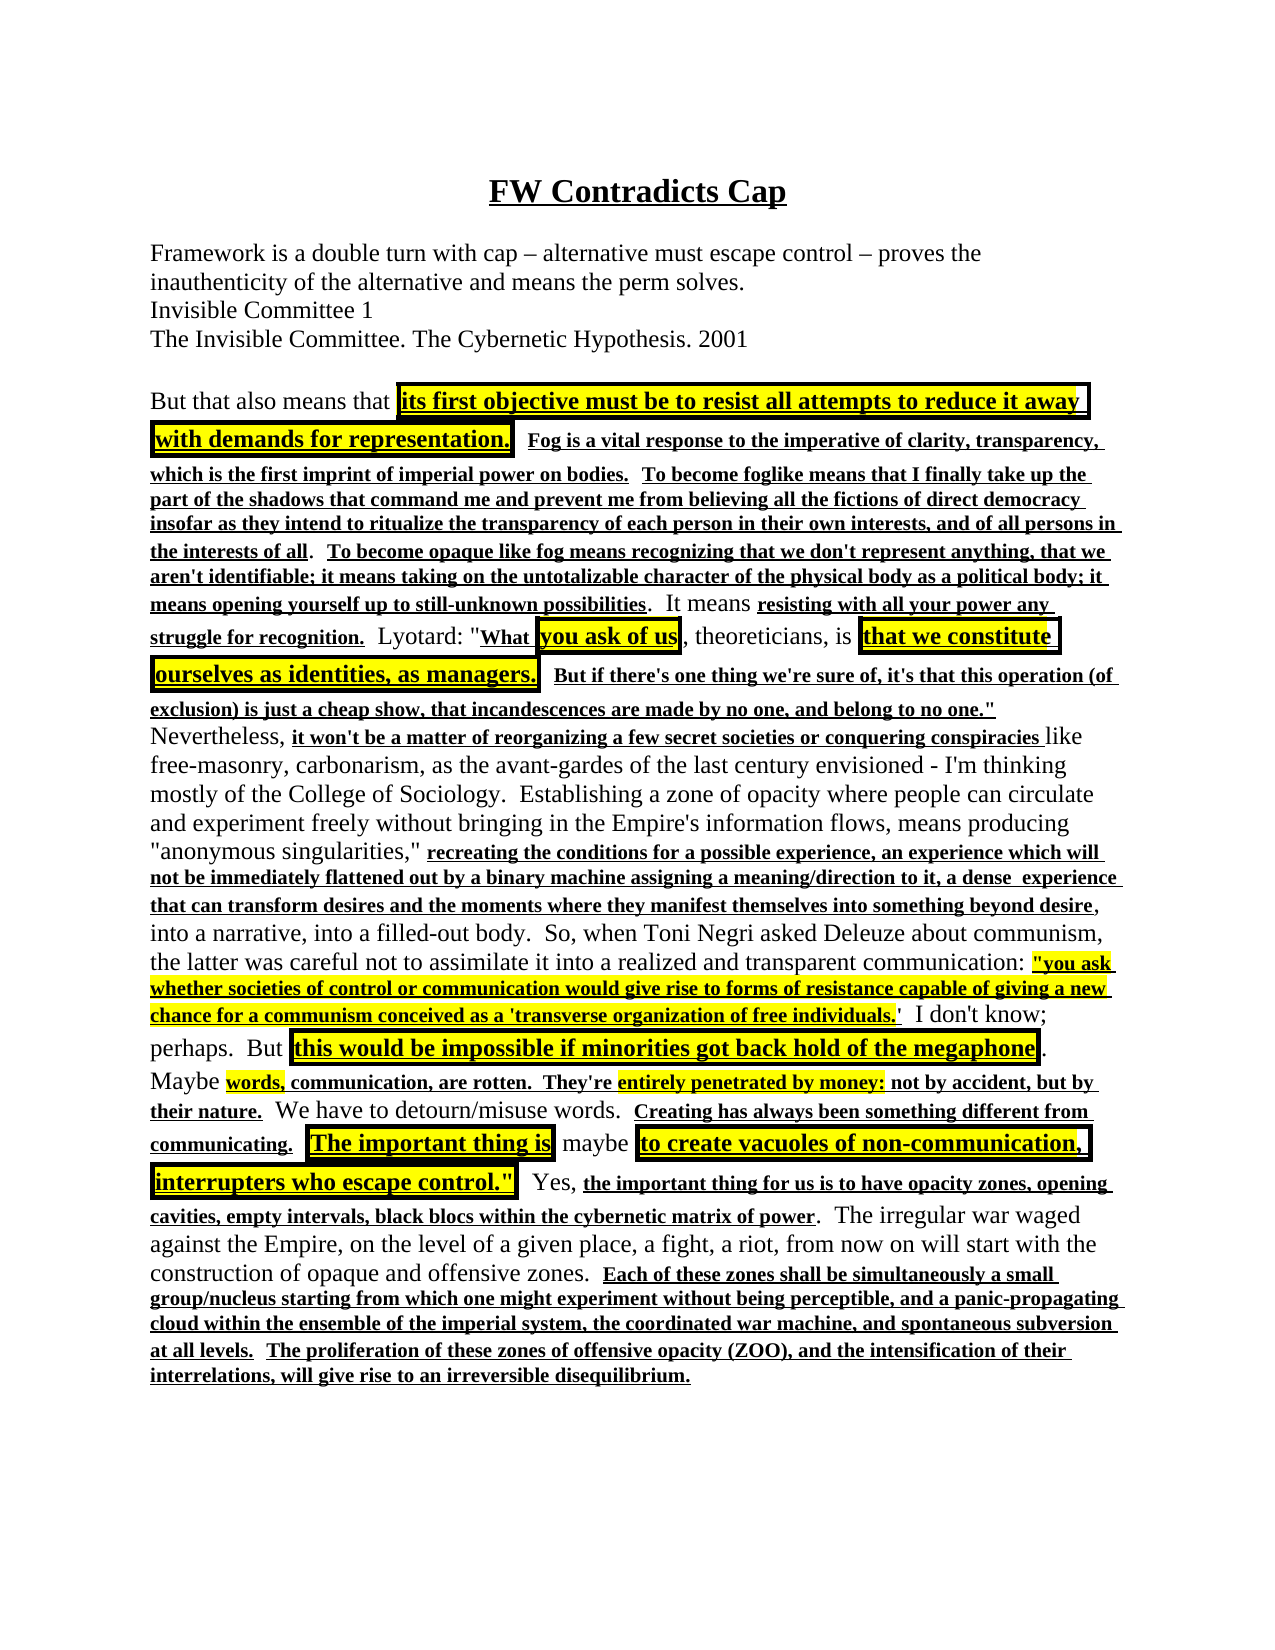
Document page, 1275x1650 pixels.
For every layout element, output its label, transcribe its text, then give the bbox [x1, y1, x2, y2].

subtitle Framework is a double turn with cap – alternative must escape control – proves the inauthenticity of the alternative and means the perm solves. [150, 238, 1125, 295]
text But that also means that its first objective must be to resist all attempts to reduce it away with demands for representation. Fog is a vital response to the imperative of clarity, transparency, which is the first imprint of imperial power on bodies. To become foglike means that I finally take up the part of the shadows that command me and prevent me from believing all the fictions of direct democracy insofar as they intend to ritualize the transparency of each person in their own interests, and of all persons in the interests of all. To become opaque like fog means recognizing that we don't represent anything, that we aren't identifiable; it means taking on the untotalizable character of the physical body as a political body; it means opening yourself up to still-unknown possibilities. It means resisting with all your power any struggle for recognition. Lyotard: "What you ask of us, theoreticians, is that we constitute ourselves as identities, as managers. But if there's one thing we're sure of, it's that this operation (of exclusion) is just a cheap show, that incandescences are made by no one, and belong to no one." Nevertheless, it won't be a matter of reorganizing a few secret societies or conquering conspiracies like free-masonry, carbonarism, as the avant-gardes of the last century envisioned - I'm thinking mostly of the College of Sociology. Establishing a zone of opacity where people can circulate and experiment freely without bringing in the Empire's information flows, means producing "anonymous singularities," recreating the conditions for a possible experience, an experience which will not be immediately flattened out by a binary machine assigning a meaning/direction to it, a dense experience that can transform desires and the moments where they manifest themselves into something beyond desire, into a narrative, into a filled-out body. So, when Toni Negri asked Deleuze about communism, the latter was careful not to assimilate it into a realized and transparent communication: "you ask whether societies of control or communication would give rise to forms of resistance capable of giving a new chance for a communism conceived as a 'transverse organization of free individuals.' I don't know; perhaps. But this would be impossible if minorities got back hold of the megaphone. Maybe words, communication, are rotten. They're entirely penetrated by money: not by accident, but by their nature. We have to detourn/misuse words. Creating has always been something different from communicating. The important thing is maybe to create vacuoles of non-communication, interrupters who escape control." Yes, the important thing for us is to have opacity zones, opening cavities, empty intervals, black blocs within the cybernetic matrix of power. The irregular war waged against the Empire, on the level of a given place, a fight, a riot, from now on will start with the construction of opaque and offensive zones. Each of these zones shall be simultaneously a small group/nucleus starting from which one might experiment without being perceptible, and a panic-propagating cloud within the ensemble of the imperial system, the coordinated war machine, and spontaneous subversion at all levels. The proliferation of these zones of offensive opacity (ZOO), and the intensification of their interrelations, will give rise to an irreversible disequilibrium. [150, 382, 1125, 1307]
subtitle Invisible Committee 1 [150, 295, 1125, 324]
text The Invisible Committee. The Cybernetic Hypothesis. 2001 [150, 324, 1125, 353]
subtitle FW Contradicts Cap [150, 171, 1125, 209]
